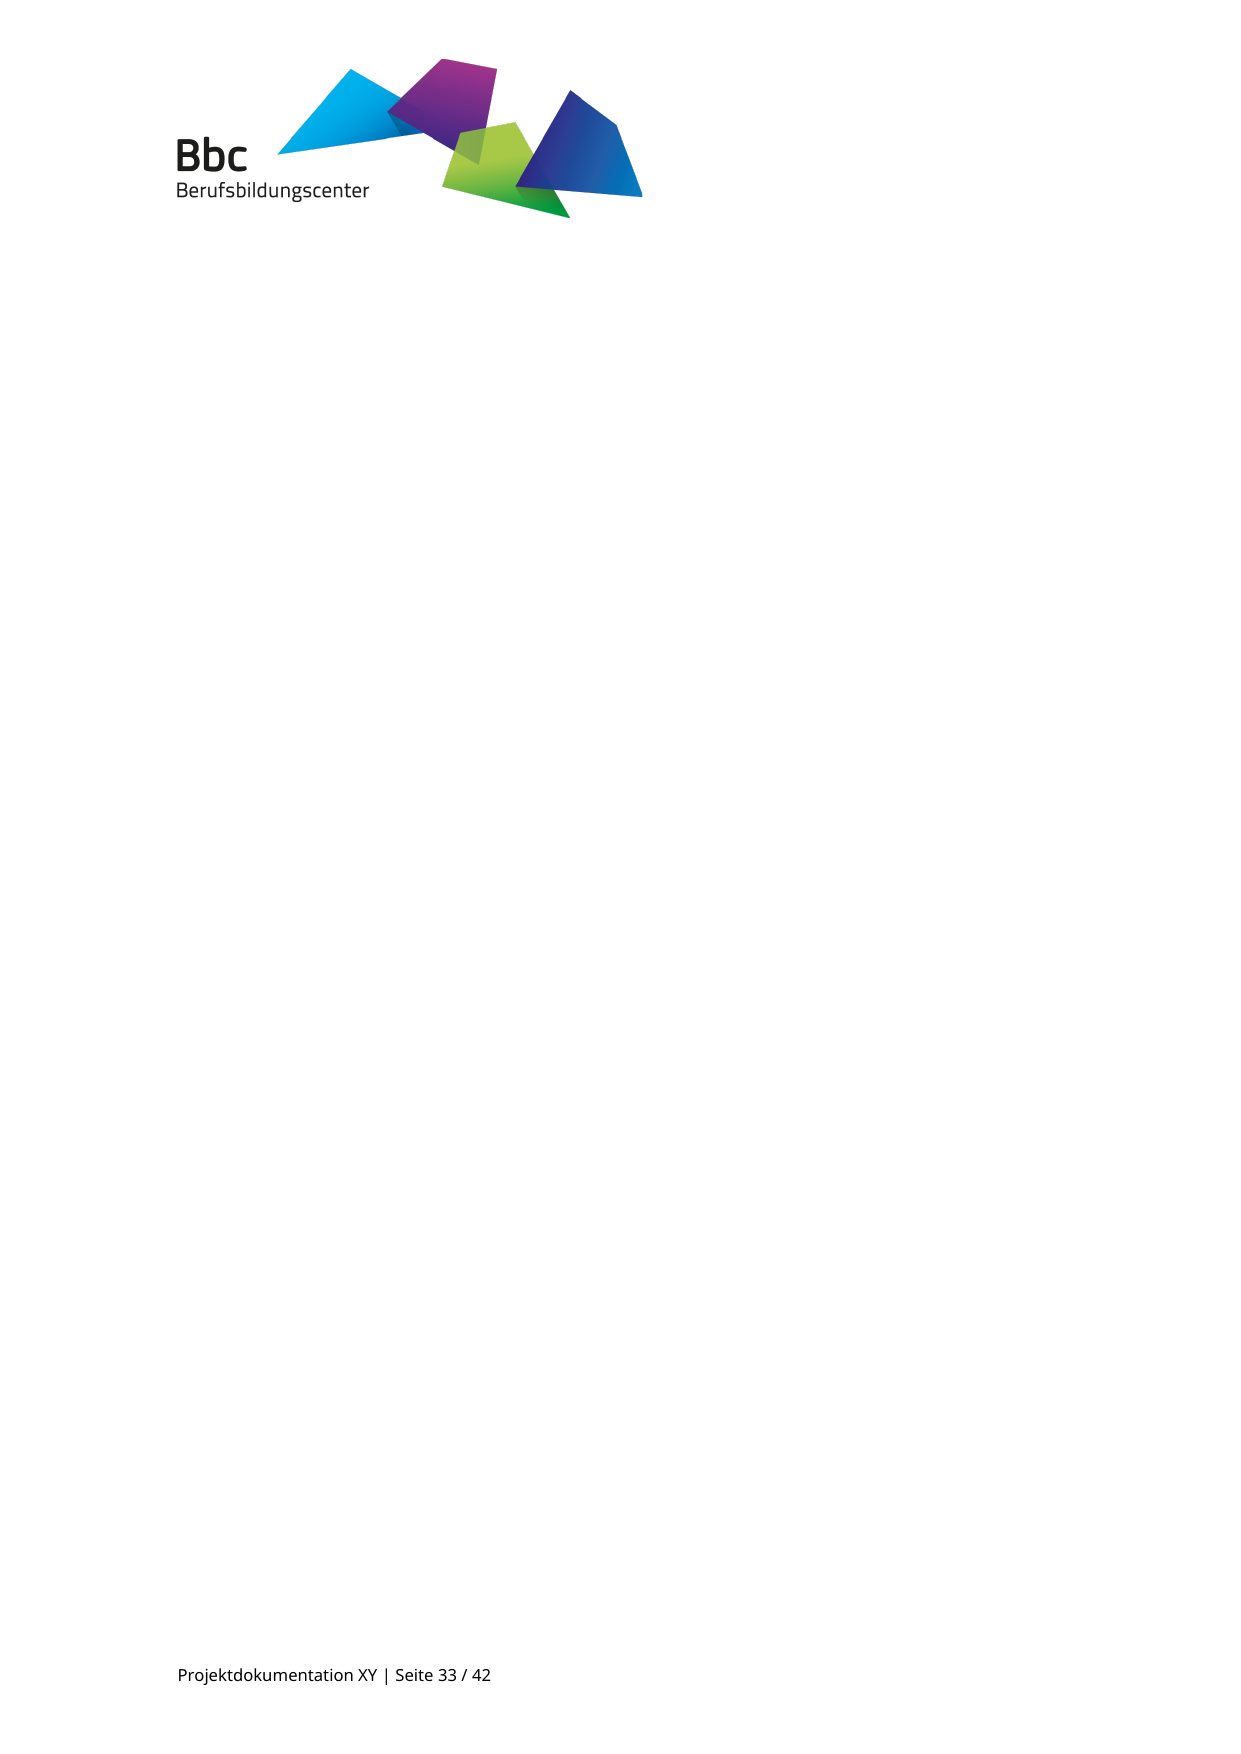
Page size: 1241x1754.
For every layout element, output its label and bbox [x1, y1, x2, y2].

picture [177, 59, 643, 219]
